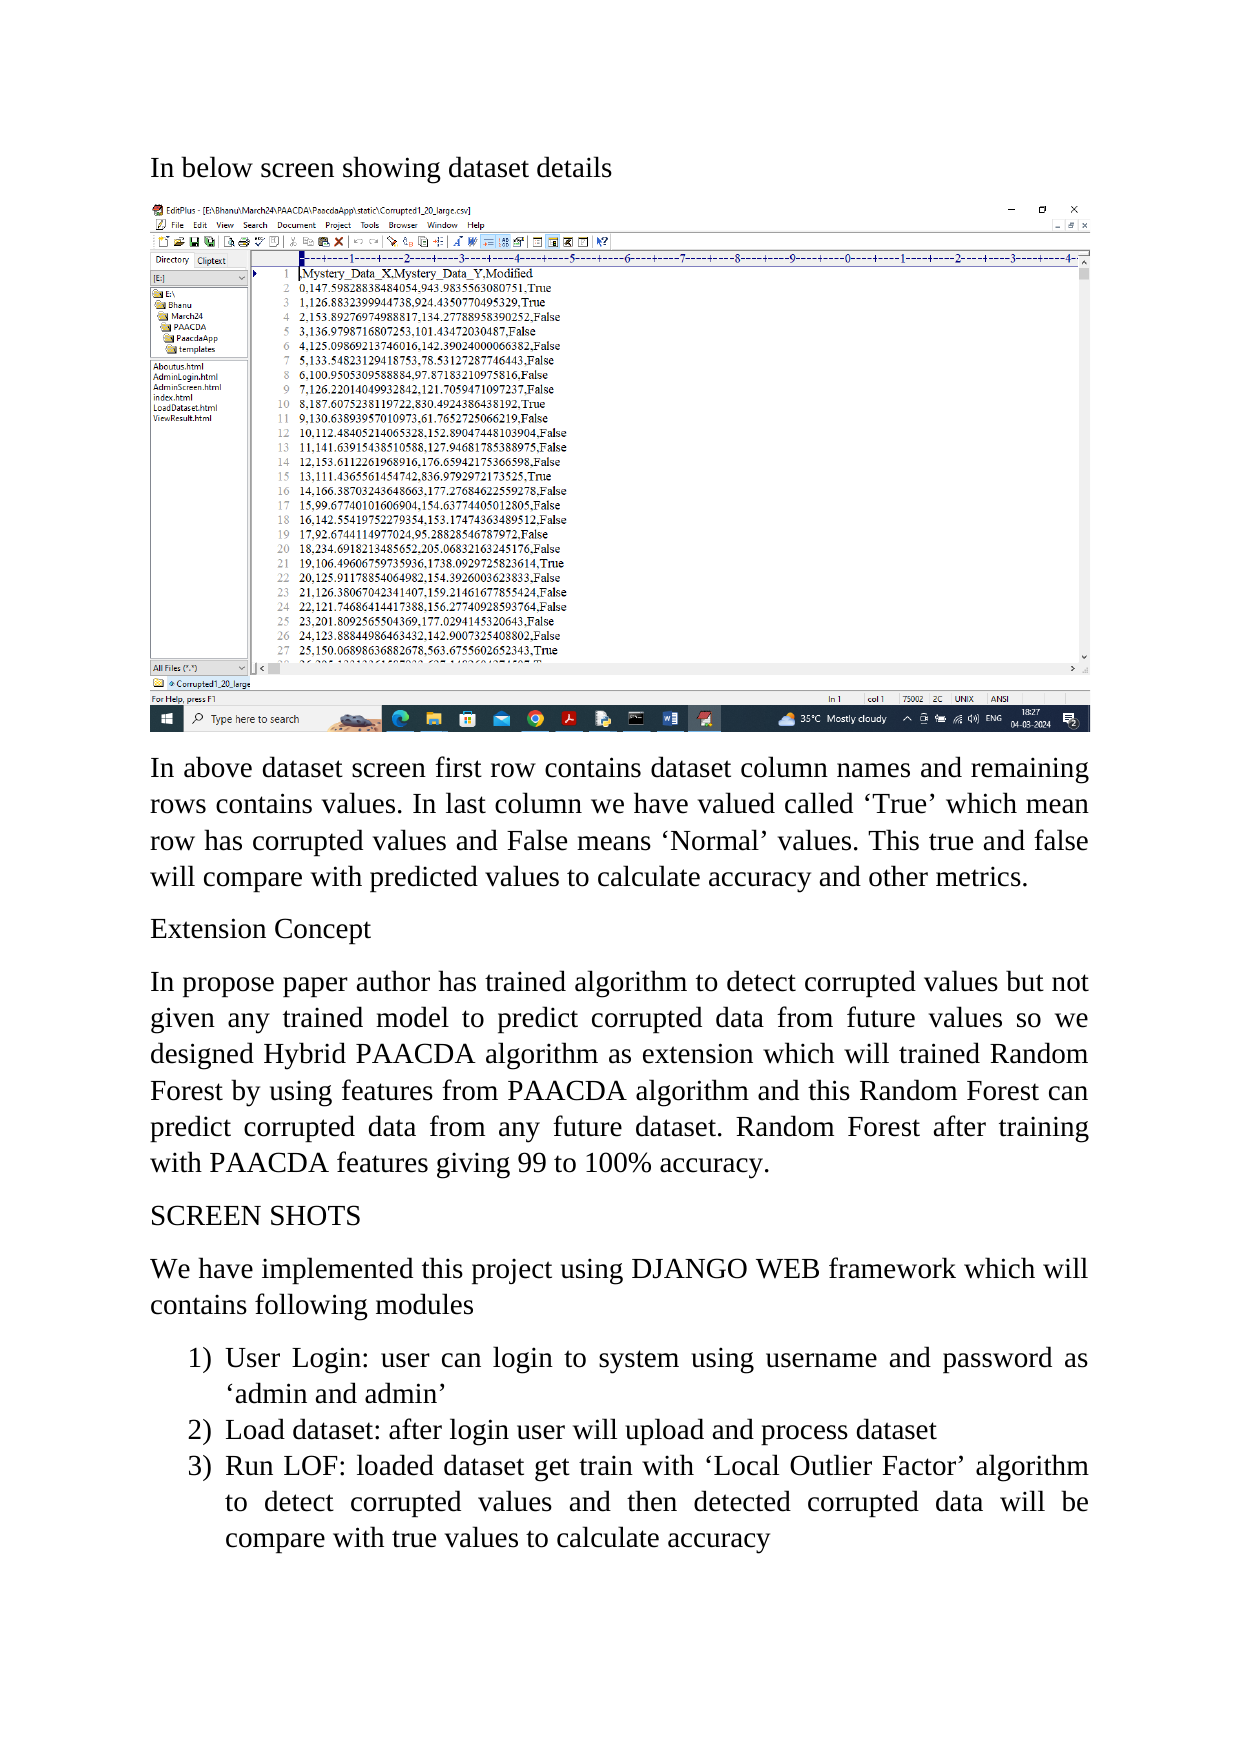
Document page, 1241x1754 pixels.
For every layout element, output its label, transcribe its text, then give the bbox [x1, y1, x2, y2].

text In propose paper author has trained algorithm to detect corrupted values but not given any trained model to predict corrupted data from future values so we designed Hybrid PAACDA algorithm as extension which will trained Random Forest by using features from PAACDA algorithm and this Random Forest can predict corrupted data from any future dataset. Random Forest after training with PAACDA features giving 99 to 100% accuracy. [150, 964, 1090, 1179]
list Run LOF: loaded dataset get train with ‘Local Outlier Factor’ algorithm to detect corrupted values and then detected corrupted data will be compare with true values to calculate accuracy [187, 1448, 1090, 1554]
text In above dataset screen first row contains dataset column names and remaining rows contains values. In last column we have valued called ‘True’ which mean row has corrupted values and False means ‘Normal’ values. This true and false will compare with predicted values to calculate accuracy and other metrics. [150, 750, 1090, 892]
text In below screen showing dataset details [150, 150, 1090, 183]
text We have implemented this project using DJANGO WEB framework which will contains following modules [150, 1251, 1090, 1320]
picture [150, 202, 1091, 732]
list Load dataset: after login user will upload and process dataset [187, 1412, 1090, 1446]
list User Login: user can login to system using username and password as ‘admin and admin’ [187, 1340, 1090, 1409]
text Extension Concept [150, 912, 1090, 945]
text SCREEN SHOTS [150, 1198, 1090, 1231]
